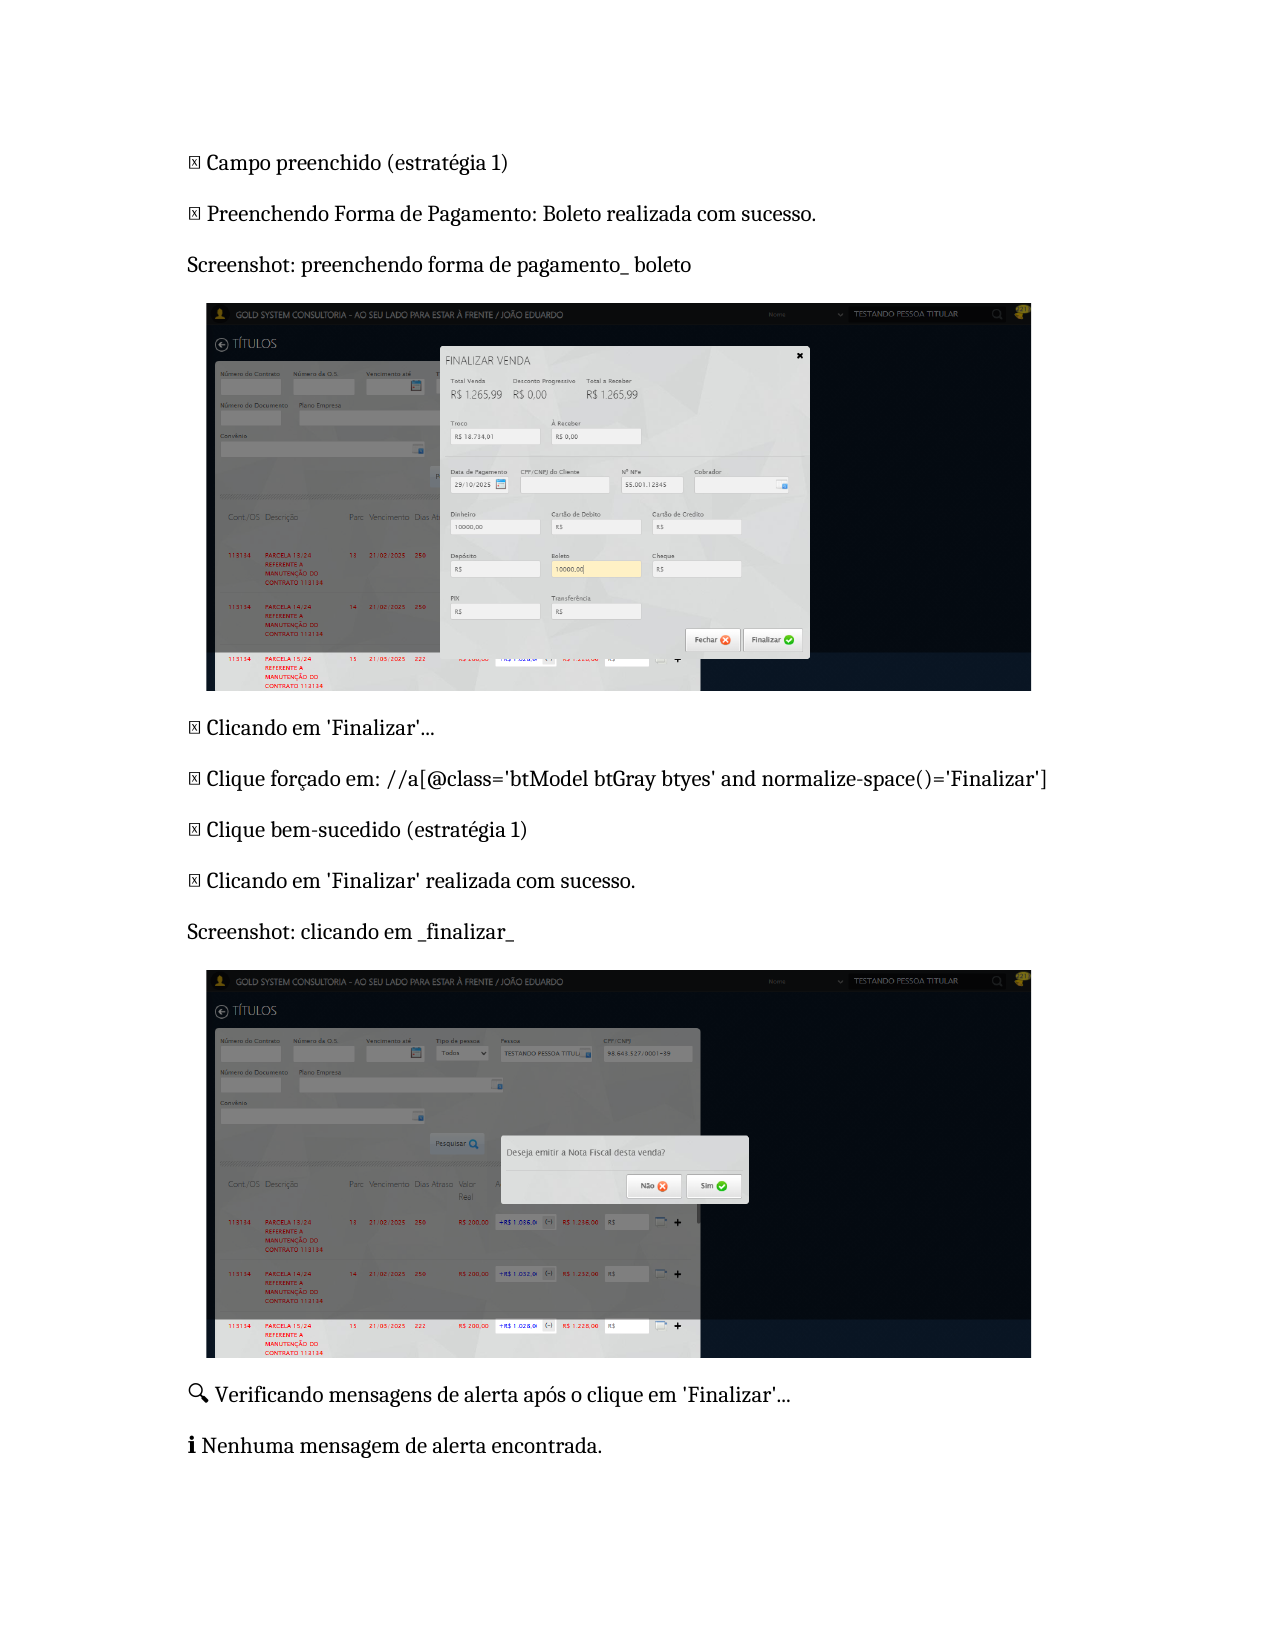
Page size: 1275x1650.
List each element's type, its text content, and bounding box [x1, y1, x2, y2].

text ✅ Preenchendo Forma de Pagamento: Boleto realizada com sucesso. [187, 201, 1087, 227]
text ✅ Clicando em 'Finalizar' realizada com sucesso. [187, 868, 1087, 894]
text 🔄 Clicando em 'Finalizar'... [187, 715, 1087, 741]
text 🔍 Verificando mensagens de alerta após o clique em 'Finalizar'... [187, 1382, 1087, 1408]
text ℹ️ Nenhuma mensagem de alerta encontrada. [187, 1433, 1087, 1459]
text ✅ Clique bem-sucedido (estratégia 1) [187, 817, 1087, 843]
text Screenshot: preenchendo forma de pagamento_ boleto [187, 252, 1087, 278]
picture [206, 970, 1032, 1358]
picture [206, 303, 1032, 691]
text ✅ Campo preenchido (estratégia 1) [187, 150, 1087, 176]
text 🎯 Clique forçado em: //a[@class='btModel btGray btyes' and normalize-space()='Finalizar'] [187, 766, 1087, 792]
text Screenshot: clicando em _finalizar_ [187, 919, 1087, 945]
